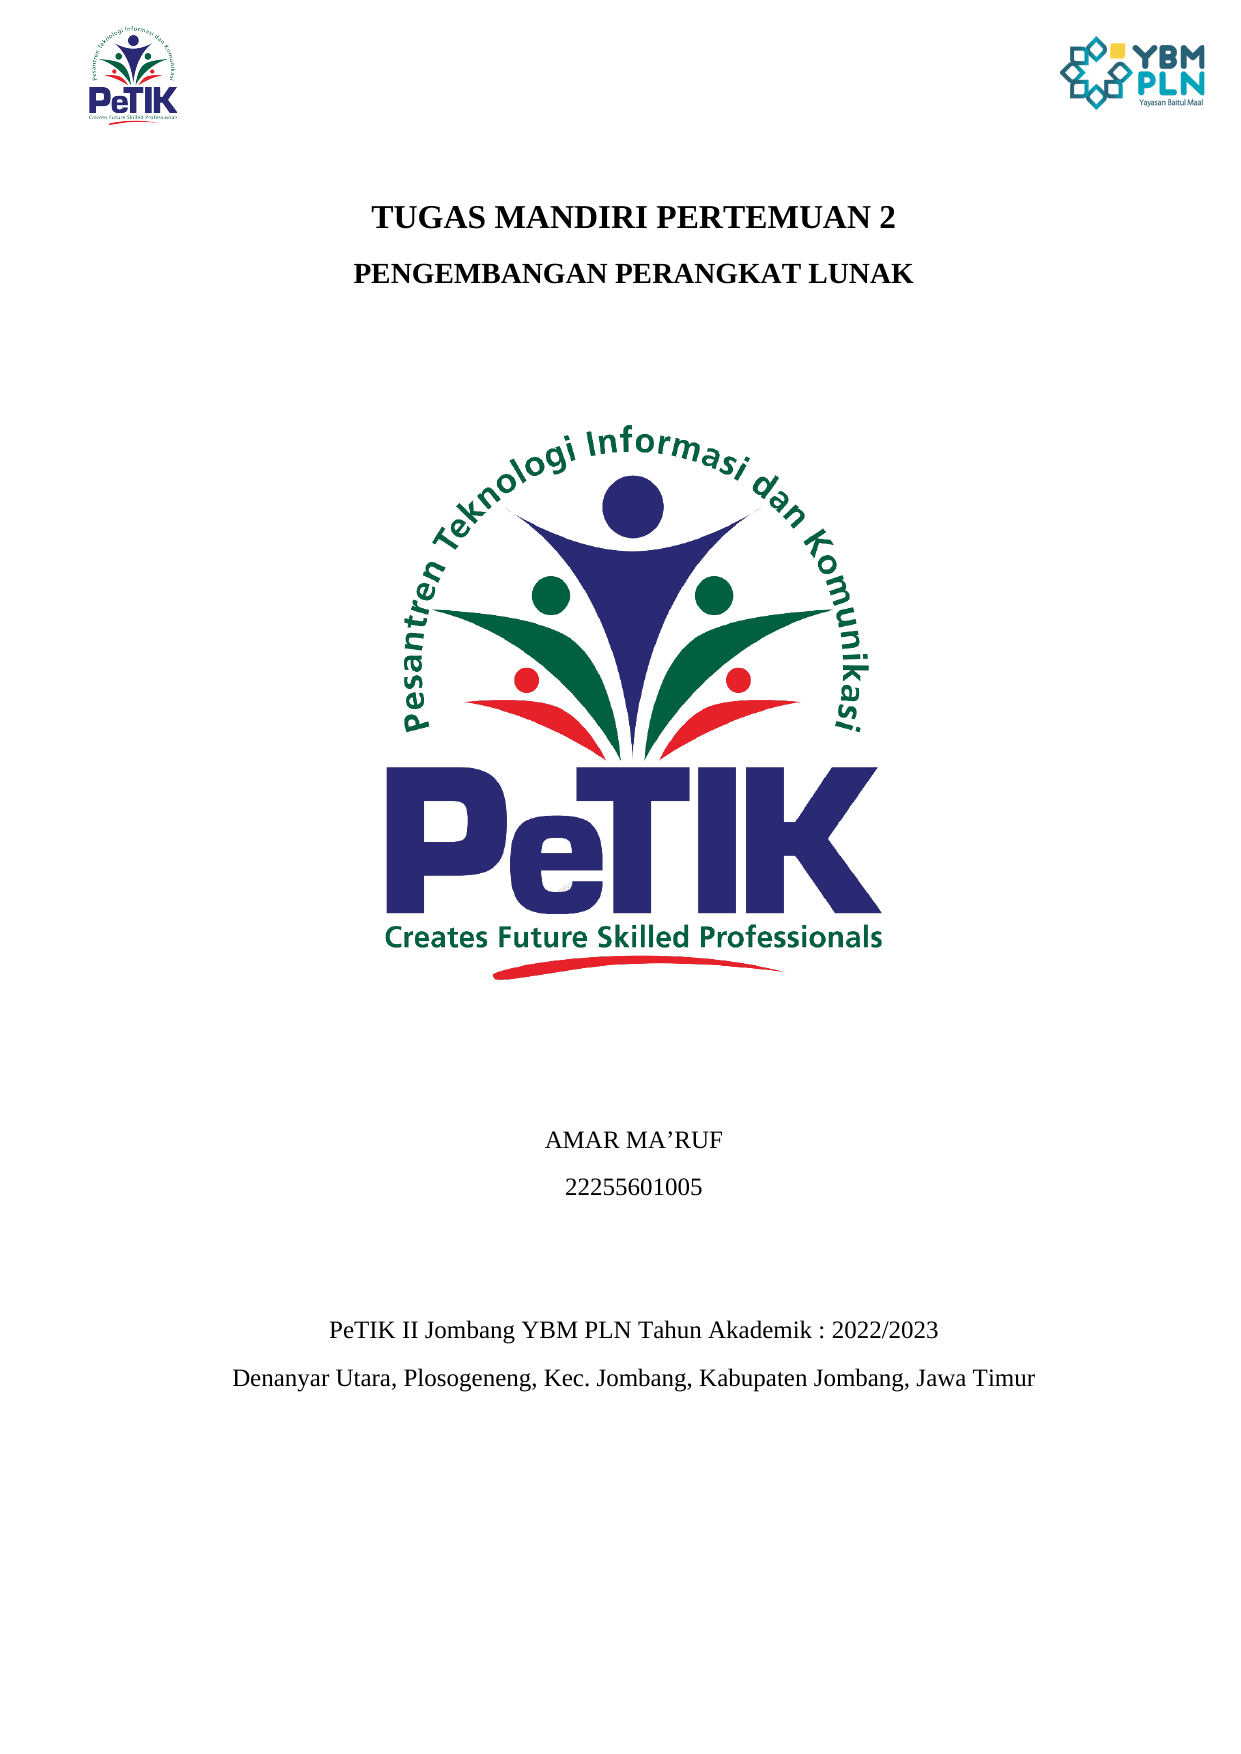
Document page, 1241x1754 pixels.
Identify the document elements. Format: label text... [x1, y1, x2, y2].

text AMAR MA’RUF [177, 1125, 1090, 1153]
text PeTIK II Jombang YBM PLN Tahun Akademik : 2022/2023 [177, 1316, 1090, 1344]
text TUGAS MANDIRI PERTEMUAN 2 [177, 198, 1090, 236]
picture [89, 26, 178, 125]
text 22255601005 [177, 1172, 1090, 1201]
text PENGEMBANGAN PERANGKAT LUNAK [177, 256, 1090, 289]
picture [385, 425, 882, 980]
text Denanyar Utara, Plosogeneng, Kec. Jombang, Kabupaten Jombang, Jawa Timur [177, 1363, 1090, 1392]
picture [1060, 36, 1205, 110]
